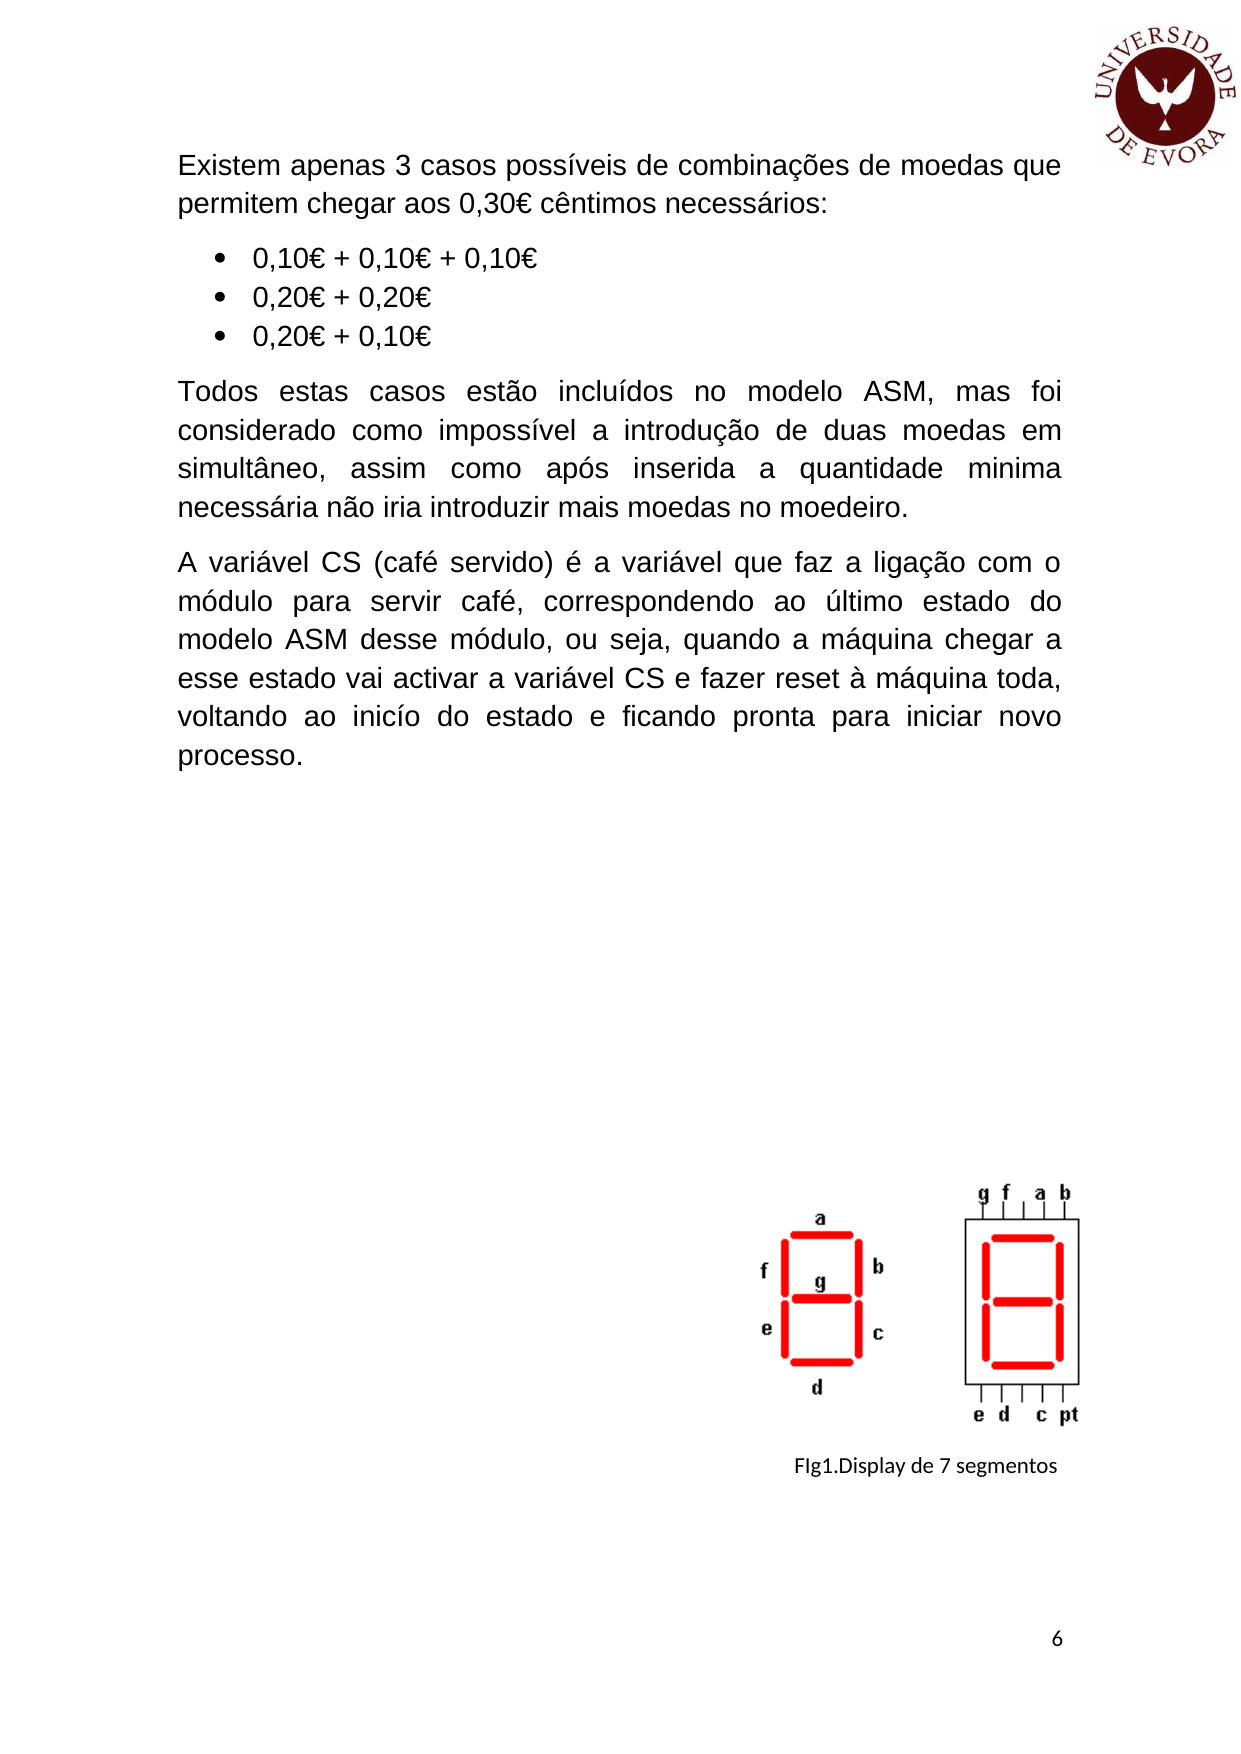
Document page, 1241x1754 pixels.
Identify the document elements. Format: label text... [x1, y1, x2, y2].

text A variável CS (café servido) é a variável que faz a ligação com o módulo para servir café, correspondendo ao último estado do modelo ASM desse módulo, ou seja, quando a máquina chegar a esse estado vai activar a variável CS e fazer reset à máquina toda, voltando ao inicío do estado e ficando pronta para iniciar novo processo. [177, 545, 1063, 771]
text Existem apenas 3 casos possíveis de combinações de moedas que permitem chegar aos 0,30€ cêntimos necessários: [177, 148, 1063, 220]
text Todos estas casos estão incluídos no modelo ASM, mas foi considerado como impossível a introdução de duas moedas em simultâneo, assim como após inserida a quantidade minima necessária não iria introduzir mais moedas no moedeiro. [177, 374, 1063, 523]
picture [753, 1178, 1085, 1431]
list 0,20€ + 0,20€ [215, 280, 1063, 314]
list 0,20€ + 0,10€ [215, 319, 1063, 353]
list 0,10€ + 0,10€ + 0,10€ [215, 241, 1063, 275]
